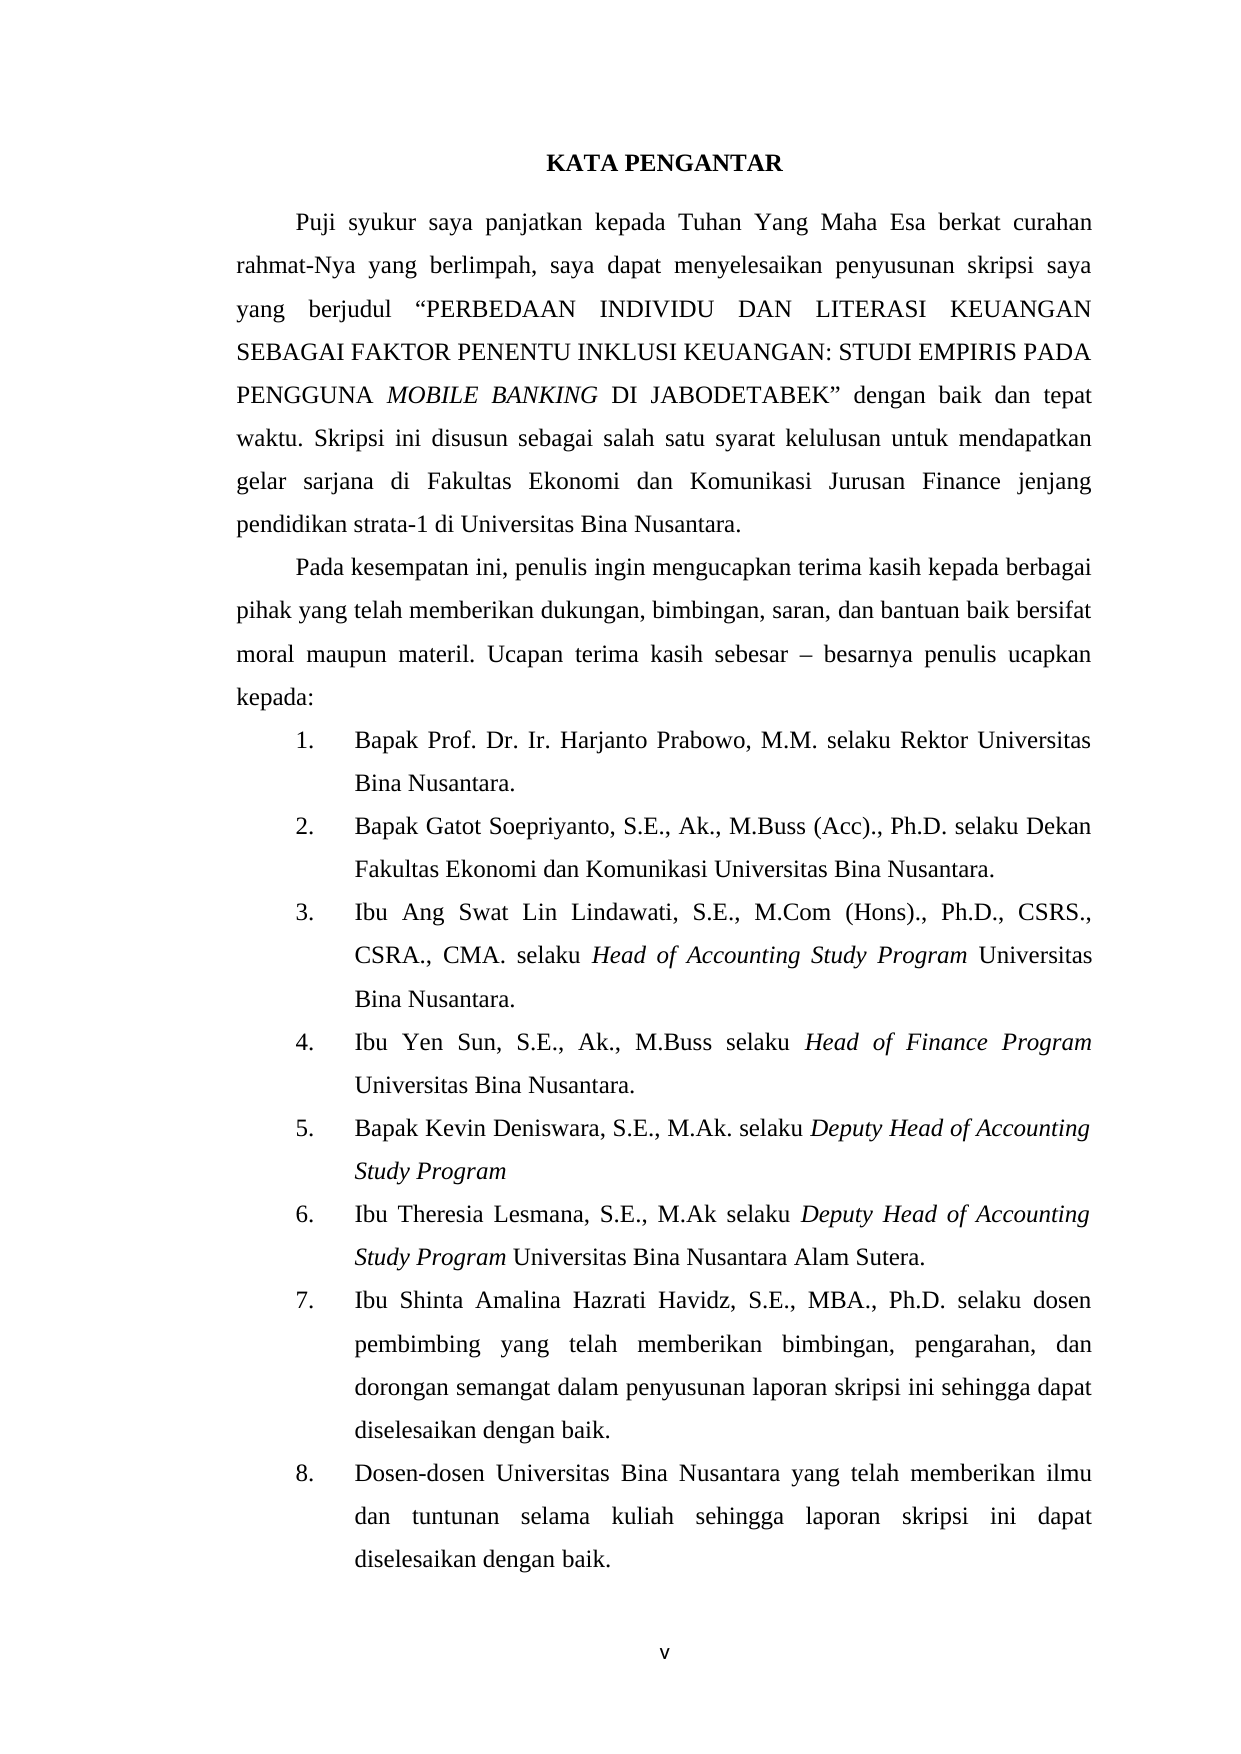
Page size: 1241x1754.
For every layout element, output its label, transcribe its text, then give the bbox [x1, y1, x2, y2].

text KATA PENGANTAR [236, 148, 1092, 176]
list Ibu Yen Sun, S.E., Ak., M.Buss selaku Head of Finance Program Universitas Bina Nusantara. [295, 1027, 1092, 1099]
list Bapak Prof. Dr. Ir. Harjanto Prabowo, M.M. selaku Rektor Universitas Bina Nusantara. [295, 725, 1092, 797]
list Ibu Ang Swat Lin Lindawati, S.E., M.Com (Hons)., Ph.D., CSRS., CSRA., CMA. selaku Head of Accounting Study Program Universitas Bina Nusantara. [295, 897, 1092, 1012]
list Dosen-dosen Universitas Bina Nusantara yang telah memberikan ilmu dan tuntunan selama kuliah sehingga laporan skripsi ini dapat diselesaikan dengan baik. [295, 1458, 1092, 1573]
list Bapak Gatot Soepriyanto, S.E., Ak., M.Buss (Acc)., Ph.D. selaku Dekan Fakultas Ekonomi dan Komunikasi Universitas Bina Nusantara. [295, 811, 1092, 883]
text Puji syukur saya panjatkan kepada Tuhan Yang Maha Esa berkat curahan rahmat-Nya yang berlimpah, saya dapat menyelesaikan penyusunan skripsi saya yang berjudul “PERBEDAAN INDIVIDU DAN LITERASI KEUANGAN SEBAGAI FAKTOR PENENTU INKLUSI KEUANGAN: STUDI EMPIRIS PADA PENGGUNA MOBILE BANKING DI JABODETABEK” dengan baik dan tepat waktu. Skripsi ini disusun sebagai salah satu syarat kelulusan untuk mendapatkan gelar sarjana di Fakultas Ekonomi dan Komunikasi Jurusan Finance jenjang pendidikan strata-1 di Universitas Bina Nusantara. [236, 207, 1092, 538]
list Ibu Theresia Lesmana, S.E., M.Ak selaku Deputy Head of Accounting Study Program Universitas Bina Nusantara Alam Sutera. [295, 1199, 1092, 1271]
list Ibu Shinta Amalina Hazrati Havidz, S.E., MBA., Ph.D. selaku dosen pembimbing yang telah memberikan bimbingan, pengarahan, dan dorongan semangat dalam penyusunan laporan skripsi ini sehingga dapat diselesaikan dengan baik. [295, 1286, 1092, 1444]
text Pada kesempatan ini, penulis ingin mengucapkan terima kasih kepada berbagai pihak yang telah memberikan dukungan, bimbingan, saran, dan bantuan baik bersifat moral maupun materil. Ucapan terima kasih sebesar – besarnya penulis ucapkan kepada: [236, 552, 1092, 711]
list Bapak Kevin Deniswara, S.E., M.Ak. selaku Deputy Head of Accounting Study Program [295, 1113, 1092, 1185]
